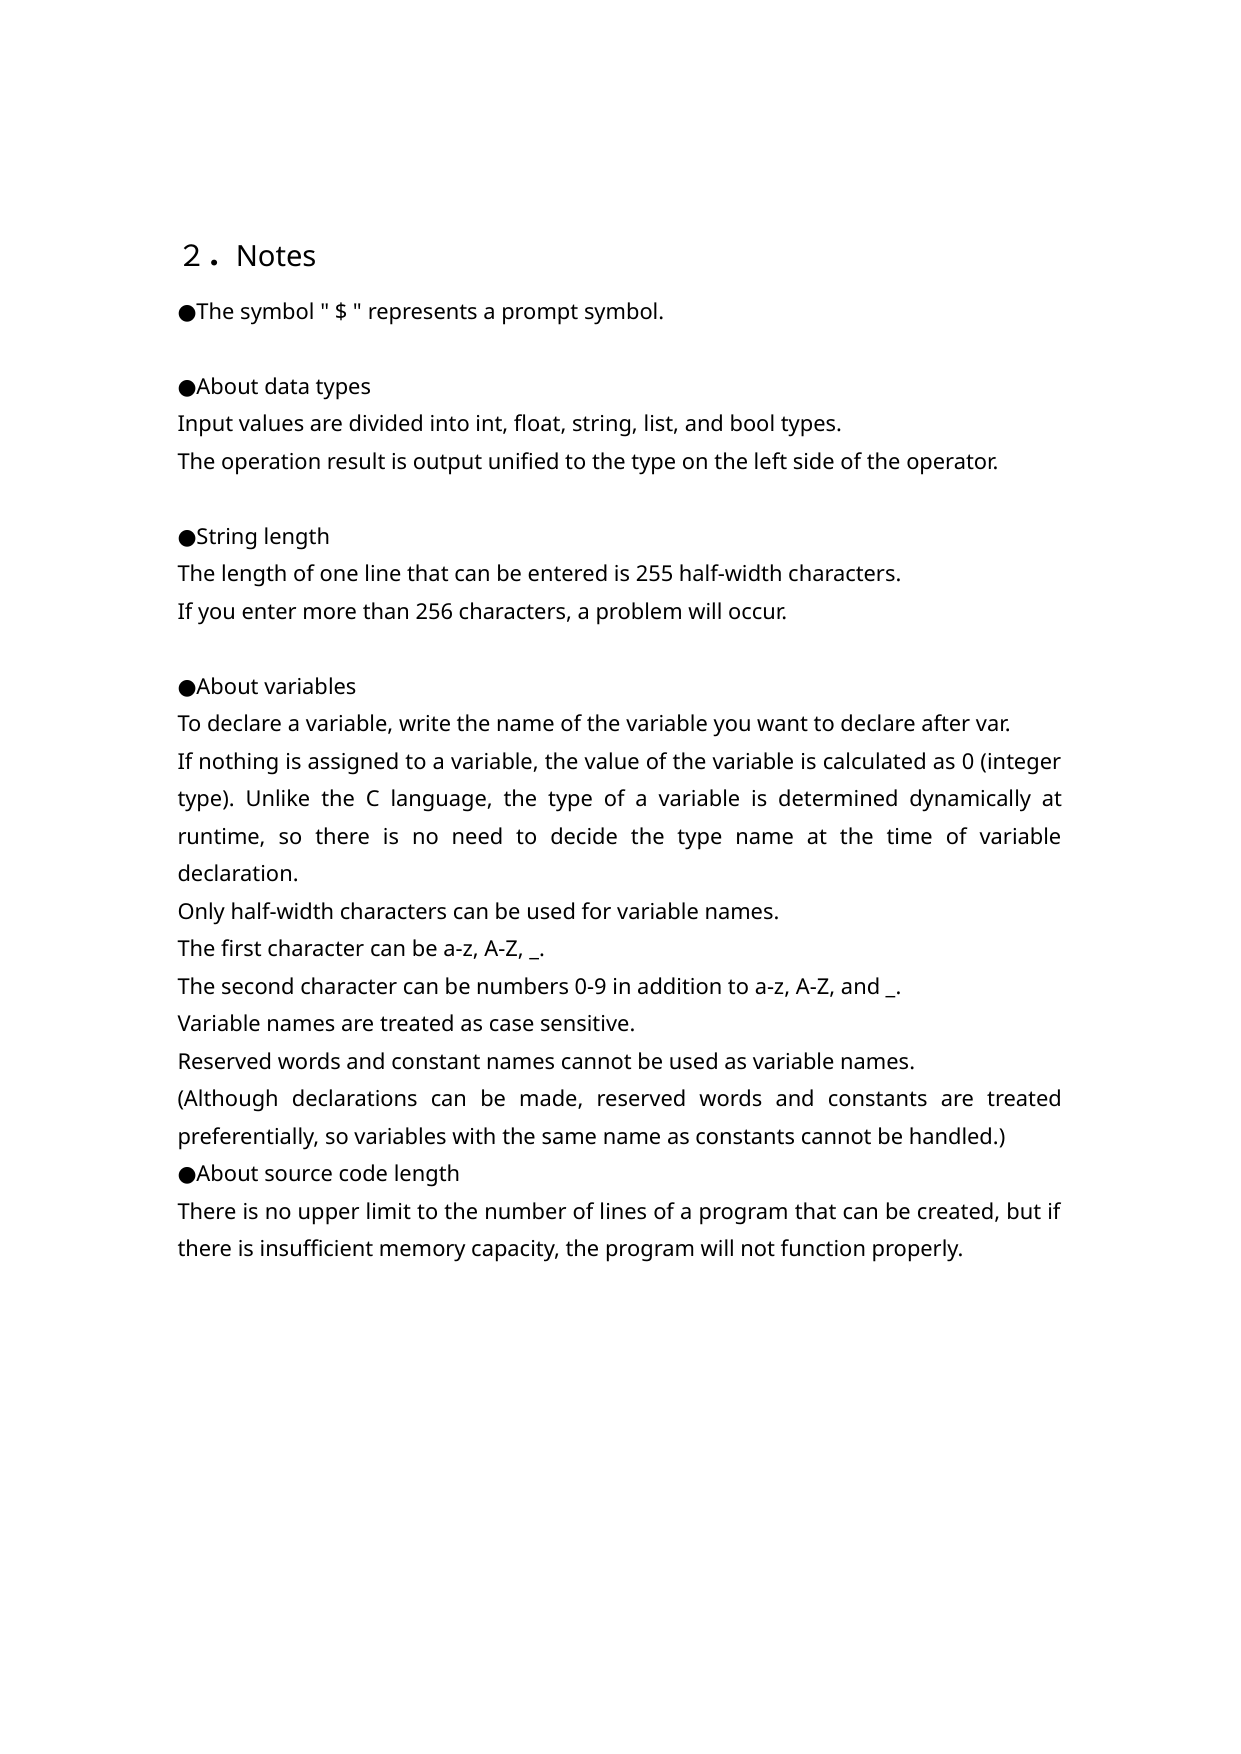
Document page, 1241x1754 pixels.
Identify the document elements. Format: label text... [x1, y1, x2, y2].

text Input values are divided into int, float, string, list, and bool types. [177, 404, 1063, 442]
text The first character can be a-z, A-Z, _. [177, 929, 1063, 967]
text If nothing is assigned to a variable, the value of the variable is calculated as 0 (integer type). Unlike the C language, the type of a variable is determined dynamically at runtime, so there is no need to decide the type name at the time of variable declaration. [177, 742, 1063, 892]
text Only half-width characters can be used for variable names. [177, 892, 1063, 929]
text (Although declarations can be made, reserved words and constants are treated preferentially, so variables with the same name as constants cannot be handled.) [177, 1079, 1063, 1154]
subtitle ２．Notes [177, 217, 1063, 292]
text Reserved words and constant names cannot be used as variable names. [177, 1042, 1063, 1079]
text ●About data types [177, 367, 1063, 404]
text The second character can be numbers 0-9 in addition to a-z, A-Z, and _. [177, 967, 1063, 1004]
text Variable names are treated as case sensitive. [177, 1004, 1063, 1042]
text ●The symbol " $ " represents a prompt symbol. [177, 292, 1063, 329]
text There is no upper limit to the number of lines of a program that can be created, but if there is insufficient memory capacity, the program will not function properly. [177, 1192, 1063, 1267]
text ●About source code length [177, 1154, 1063, 1192]
text ●String length [177, 517, 1063, 554]
text The operation result is output unified to the type on the left side of the operator. [177, 442, 1063, 479]
text To declare a variable, write the name of the variable you want to declare after var. [177, 704, 1063, 742]
text The length of one line that can be entered is 255 half-width characters. [177, 554, 1063, 592]
text If you enter more than 256 characters, a problem will occur. [177, 592, 1063, 629]
text ●About variables [177, 667, 1063, 704]
